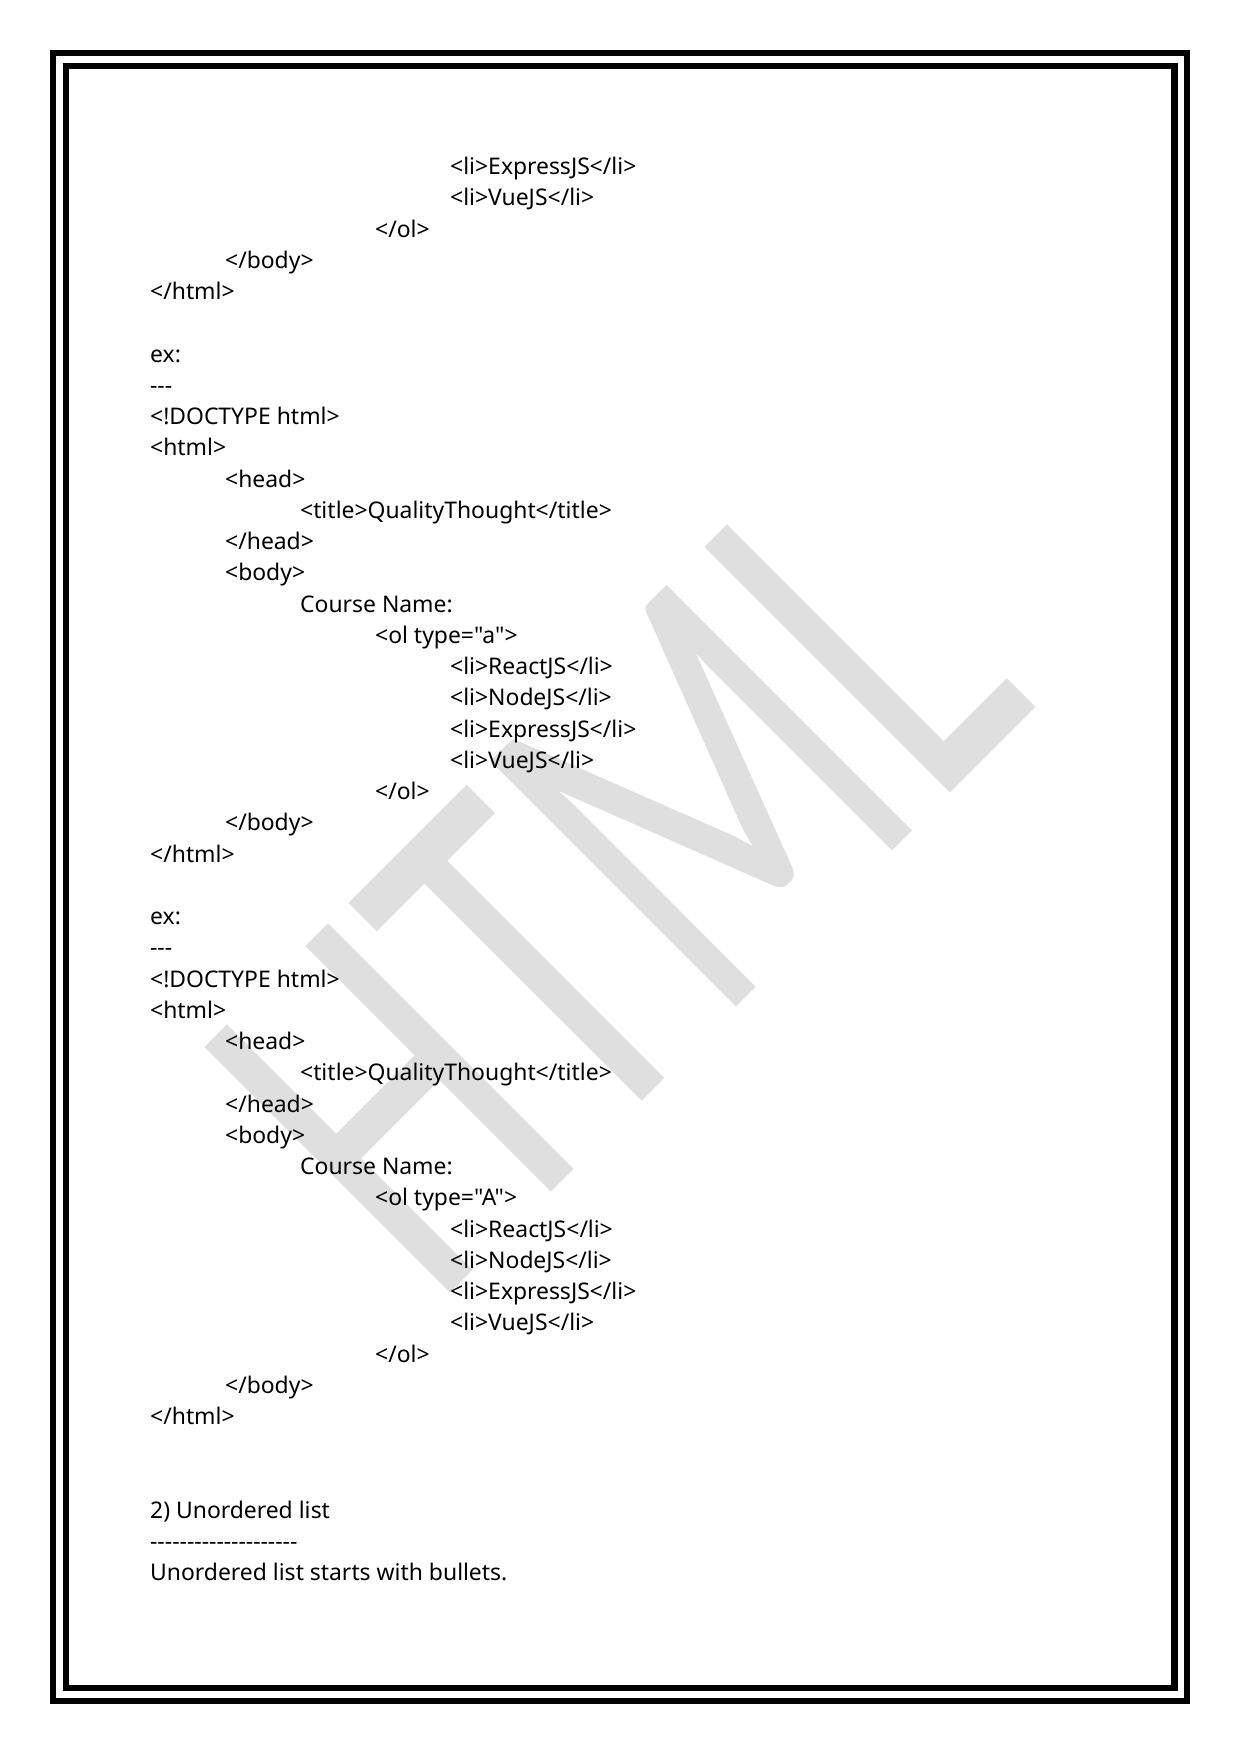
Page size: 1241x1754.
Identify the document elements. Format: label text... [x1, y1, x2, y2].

text <li>ReactJS</li> [150, 650, 1090, 681]
text </ol> [150, 775, 1090, 806]
text </html> [150, 837, 1090, 869]
text --- [150, 369, 1090, 400]
text </body> [150, 806, 1090, 837]
text --- [150, 931, 1090, 962]
text -------------------- [150, 1525, 1090, 1556]
text <html> [150, 994, 1090, 1025]
text ex: [150, 900, 1090, 931]
text <li>ExpressJS</li> [150, 150, 1090, 181]
text <head> [150, 462, 1090, 494]
text </html> [150, 275, 1090, 306]
text </html> [150, 1400, 1090, 1431]
text </head> [150, 525, 1090, 556]
text Unordered list starts with bullets. [150, 1556, 1090, 1587]
text <li>NodeJS</li> [150, 681, 1090, 712]
text <li>NodeJS</li> [150, 1244, 1090, 1275]
text <li>ExpressJS</li> [150, 712, 1090, 744]
text </ol> [150, 212, 1090, 244]
text <title>QualityThought</title> [150, 1056, 1090, 1087]
text 2) Unordered list [150, 1494, 1090, 1525]
text Course Name: [150, 1150, 1090, 1181]
text <!DOCTYPE html> [150, 962, 1090, 994]
text <ol type="a"> [150, 619, 1090, 650]
text </head> [150, 1087, 1090, 1119]
text </ol> [150, 1337, 1090, 1369]
text <body> [150, 556, 1090, 587]
text ex: [150, 337, 1090, 369]
text <li>VueJS</li> [150, 181, 1090, 212]
text <title>QualityThought</title> [150, 494, 1090, 525]
text </body> [150, 1369, 1090, 1400]
text Course Name: [150, 587, 1090, 619]
text <head> [150, 1025, 1090, 1056]
text </body> [150, 244, 1090, 275]
text <ol type="A"> [150, 1181, 1090, 1212]
text <body> [150, 1119, 1090, 1150]
text <li>VueJS</li> [150, 1306, 1090, 1337]
text <li>ExpressJS</li> [150, 1275, 1090, 1306]
text <li>VueJS</li> [150, 744, 1090, 775]
text <html> [150, 431, 1090, 462]
text <li>ReactJS</li> [150, 1212, 1090, 1244]
text <!DOCTYPE html> [150, 400, 1090, 431]
